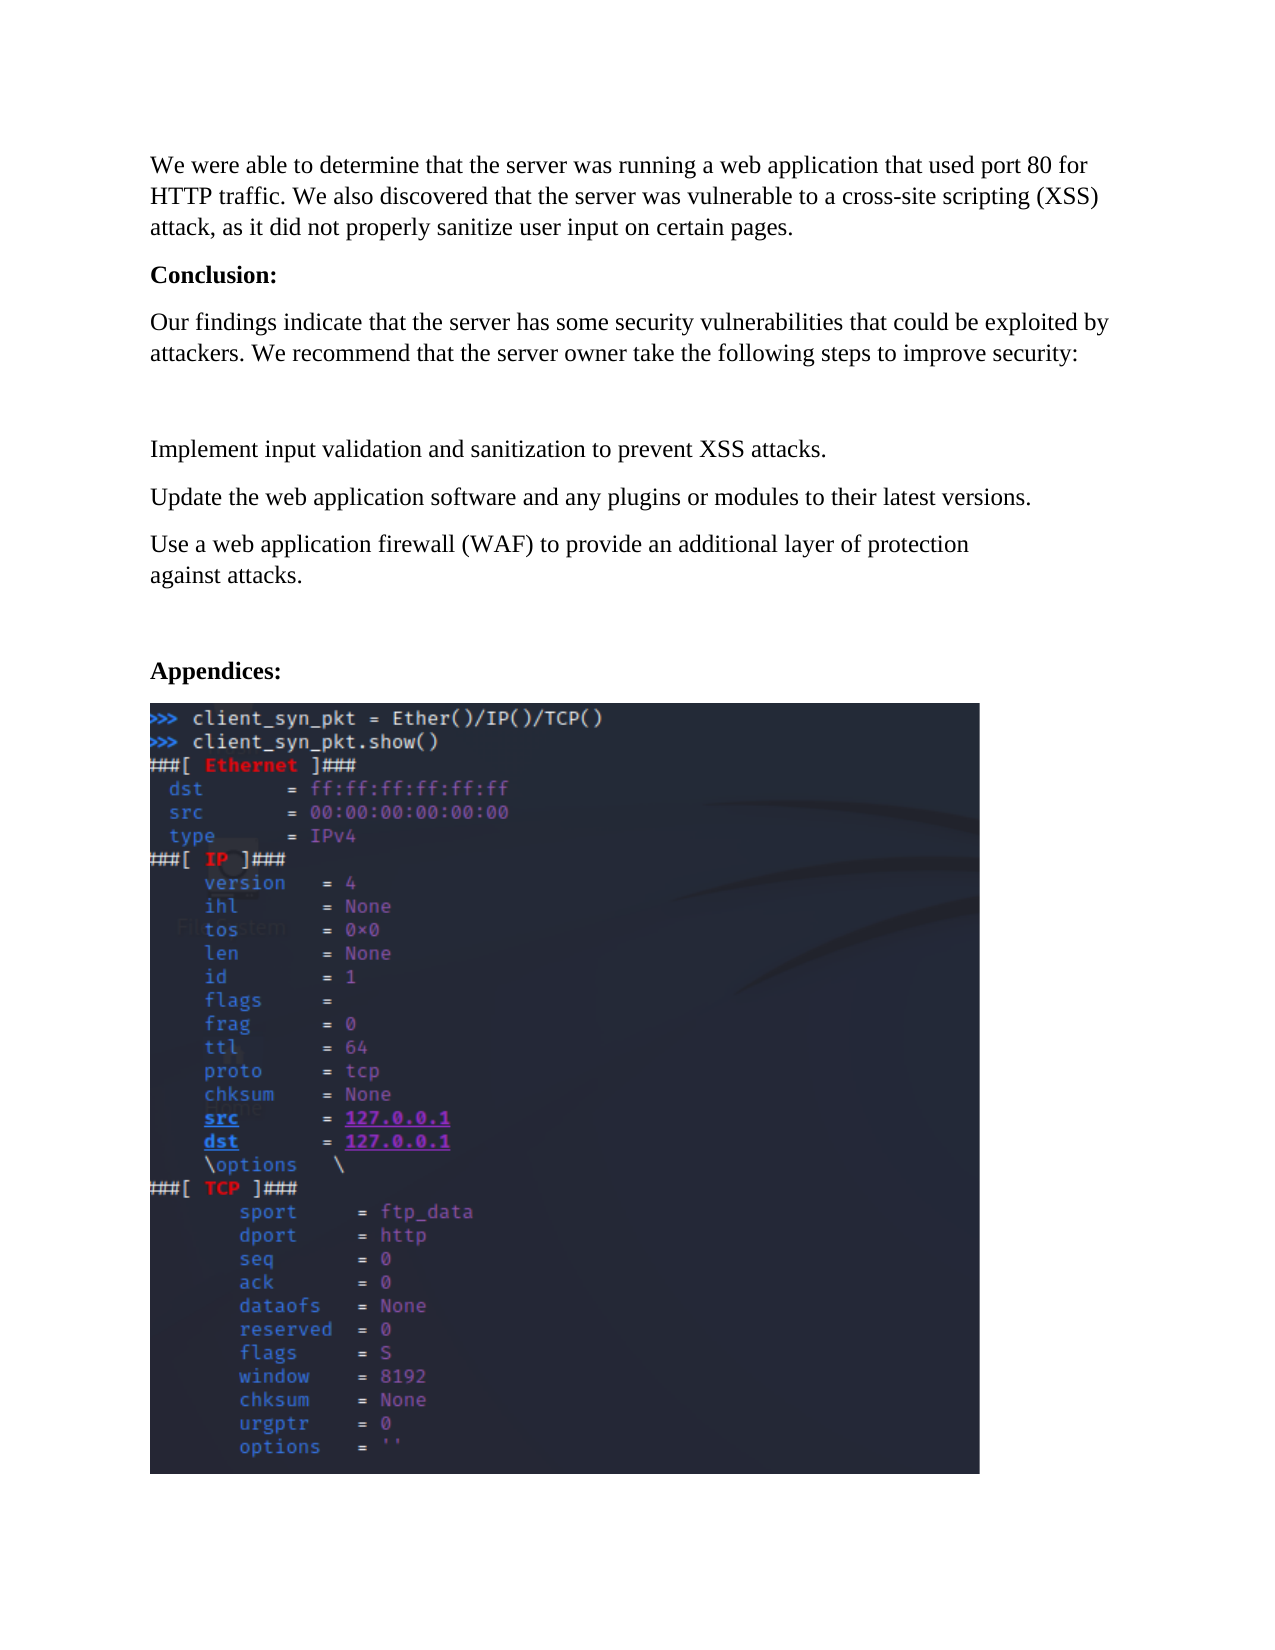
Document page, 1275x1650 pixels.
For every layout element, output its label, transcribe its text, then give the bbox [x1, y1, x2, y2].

text Appendices: [150, 656, 1125, 684]
text Conclusion: [150, 260, 1125, 288]
picture [150, 703, 980, 1474]
text Our findings indicate that the server has some security vulnerabilities that could be exploited by attackers. We recommend that the server owner take the following steps to improve security: [150, 307, 1125, 367]
text We were able to determine that the server was running a web application that used port 80 for HTTP traffic. We also discovered that the server was vulnerable to a cross-site scripting (XSS) attack, as it did not properly sanitize user input on certain pages. [150, 150, 1125, 241]
text Use a web application firewall (WAF) to provide an additional layer of protection against attacks. [150, 529, 1125, 589]
text Update the web application software and any plugins or modules to their latest versions. [150, 482, 1125, 510]
text Implement input validation and sanitization to prevent XSS attacks. [150, 434, 1125, 463]
